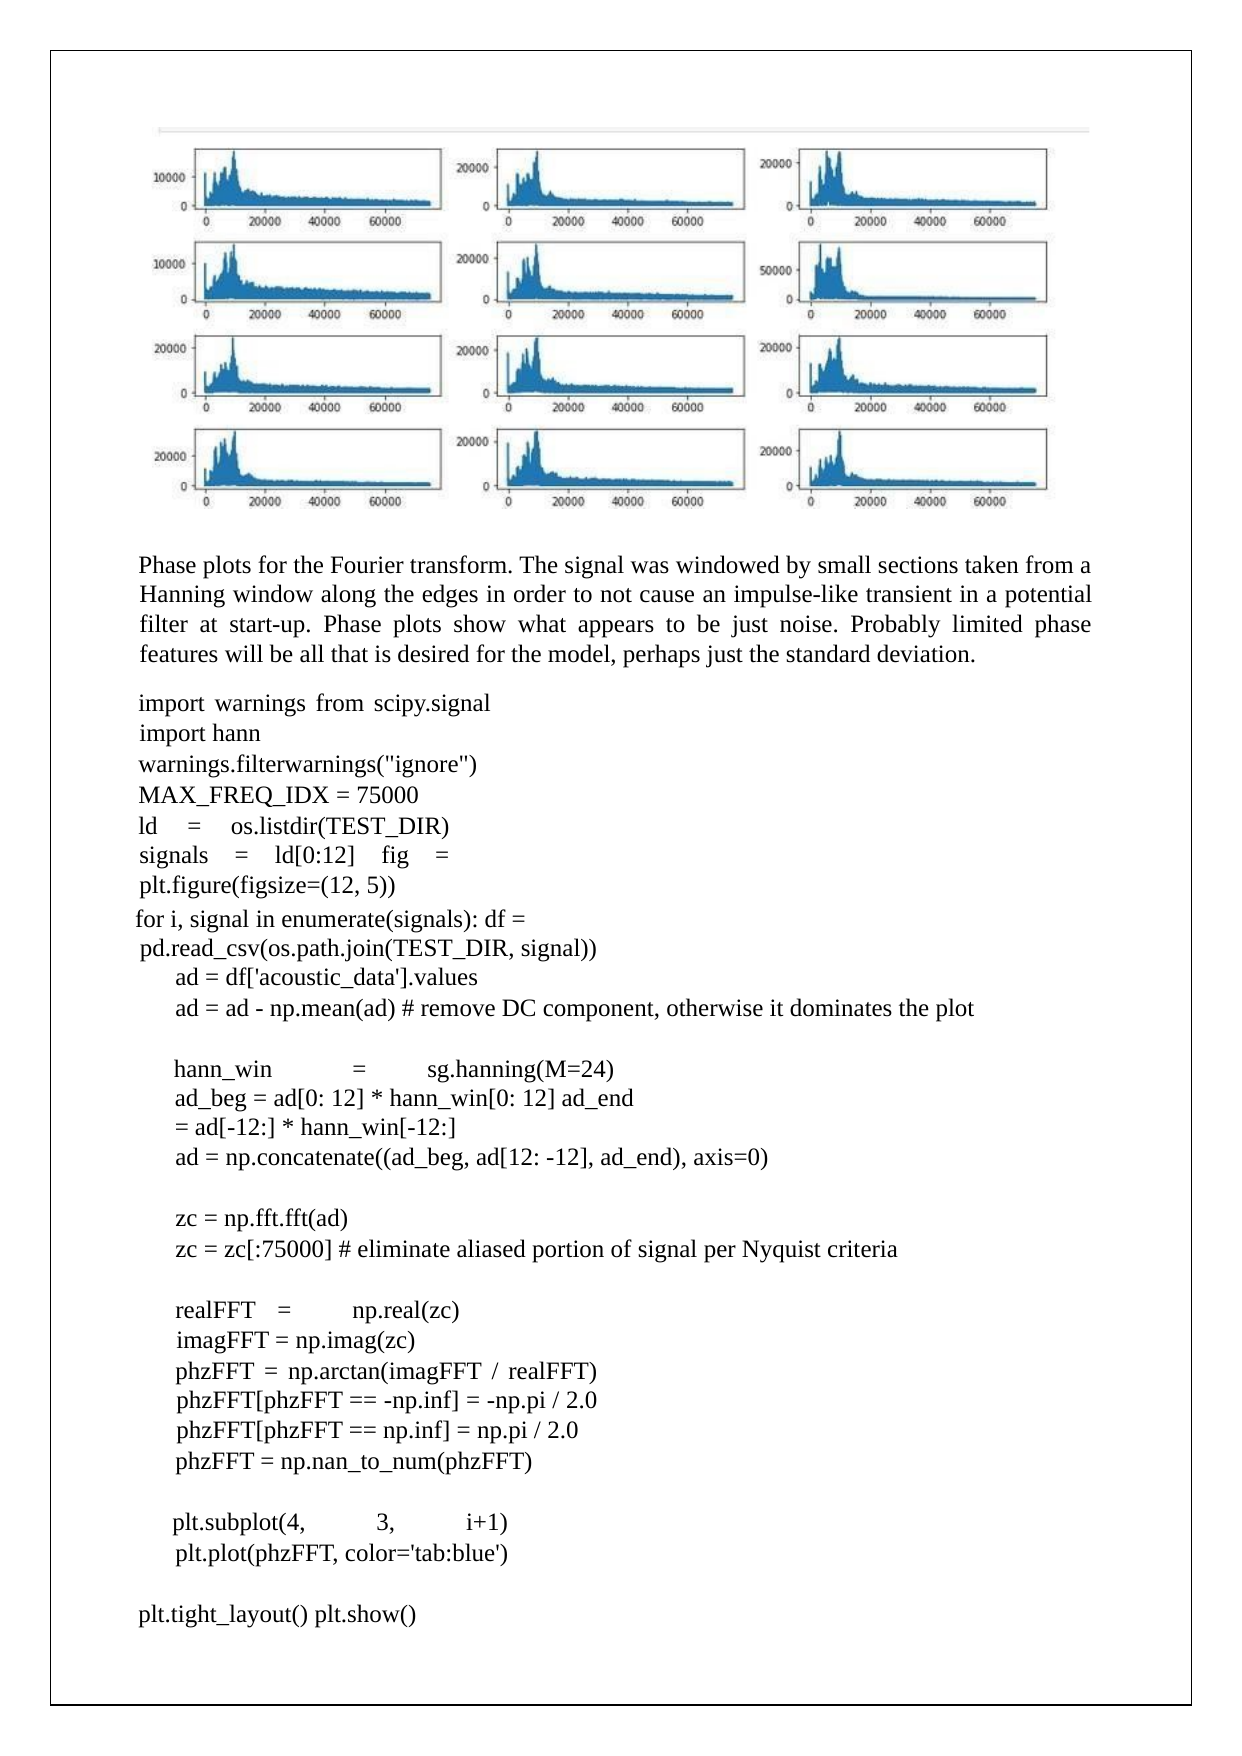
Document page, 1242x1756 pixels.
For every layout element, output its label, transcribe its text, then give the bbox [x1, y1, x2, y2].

text MAX_FREQ_IDX = 75000 [138, 780, 1093, 808]
text zc = np.fft.fft(ad) [175, 1203, 1093, 1232]
text phzFFT = np.nan_to_num(phzFFT) [175, 1446, 1093, 1475]
text ad = df['acoustic_data'].values [175, 962, 1093, 991]
text plt.tight_layout() plt.show() [138, 1599, 418, 1628]
text warnings.filterwarnings("ignore") [138, 749, 1093, 777]
text ad = ad - np.mean(ad) # remove DC component, otherwise it dominates the plot [175, 993, 1093, 1022]
text zc = zc[:75000] # eliminate aliased portion of signal per Nyquist criteria [175, 1234, 1093, 1263]
text realFFT = np.real(zc) imagFFT = np.imag(zc) [175, 1295, 538, 1353]
text ad = np.concatenate((ad_beg, ad[12: -12], ad_end), axis=0) [175, 1142, 1093, 1170]
text import warnings from scipy.signal import hann [138, 688, 491, 746]
text Phase plots for the Fourier transform. The signal was windowed by small sections taken from a Hanning window along the edges in order to not cause an impulse-like transient in a potential filter at start-up. Phase plots show what appears to be just noise. Probably limited phase features will be all that is desired for the model, perhaps just the standard deviation. [138, 550, 1093, 667]
text for i, signal in enumerate(signals): df = pd.read_csv(os.path.join(TEST_DIR, signal)) [127, 904, 680, 962]
picture [151, 127, 1090, 509]
text plt.subplot(4, 3, i+1) [127, 1507, 1115, 1536]
text phzFFT = np.arctan(imagFFT / realFFT) phzFFT[phzFFT == -np.inf] = -np.pi / 2.0 phzFFT[phzFFT == np.inf] = np.pi / 2.0 [175, 1356, 598, 1444]
text hann_win = sg.hanning(M=24) ad_beg = ad[0: 12] * hann_win[0: 12] ad_end = ad[-12:] * hann_win[-12:] [173, 1054, 637, 1141]
text ld = os.listdir(TEST_DIR) signals = ld[0:12] fig = plt.figure(figsize=(12, 5)) [138, 811, 449, 899]
text plt.plot(phzFFT, color='tab:blue') [175, 1538, 1093, 1567]
